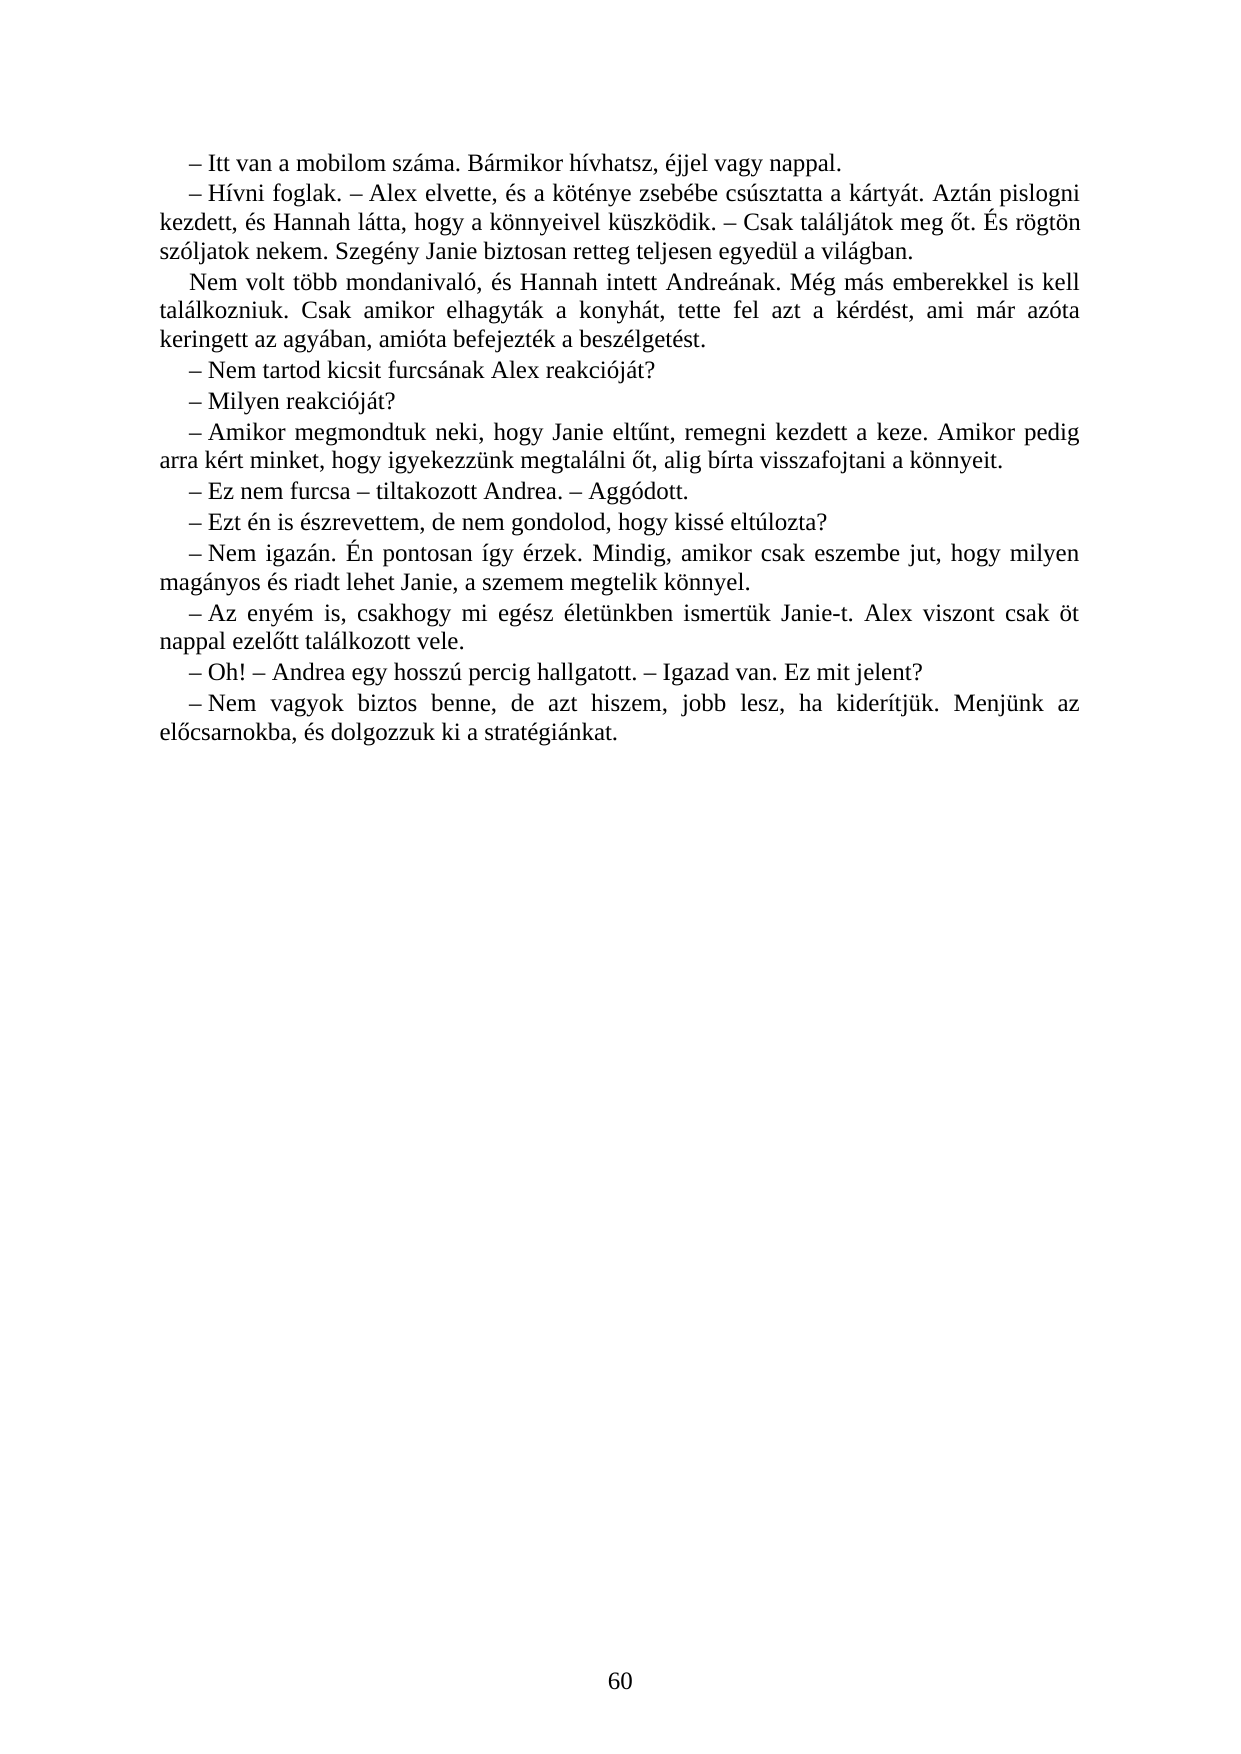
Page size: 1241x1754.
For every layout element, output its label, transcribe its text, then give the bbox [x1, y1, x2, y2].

text – Ez nem furcsa – tiltakozott Andrea. – Aggódott. [159, 476, 1081, 505]
text – Milyen reakcióját? [159, 386, 1081, 415]
text – Nem igazán. Én pontosan így érzek. Mindig, amikor csak eszembe jut, hogy milyen magányos és riadt lehet Janie, a szemem megtelik könnyel. [159, 538, 1081, 596]
text – Hívni foglak. – Alex elvette, és a köténye zsebébe csúsztatta a kártyát. Aztán pislogni kezdett, és Hannah látta, hogy a könnyeivel küszködik. – Csak találjátok meg őt. És rögtön szóljatok nekem. Szegény Janie biztosan retteg teljesen egyedül a világban. [159, 178, 1081, 265]
text – Az enyém is, csakhogy mi egész életünkben ismertük Janie-t. Alex viszont csak öt nappal ezelőtt találkozott vele. [159, 598, 1081, 655]
text – Ezt én is észrevettem, de nem gondolod, hogy kissé eltúlozta? [159, 507, 1081, 536]
text – Itt van a mobilom száma. Bármikor hívhatsz, éjjel vagy nappal. [159, 148, 1081, 176]
text Nem volt több mondanivaló, és Hannah intett Andreának. Még más emberekkel is kell találkozniuk. Csak amikor elhagyták a konyhát, tette fel azt a kérdést, ami már azóta keringett az agyában, amióta befejezték a beszélgetést. [159, 267, 1081, 353]
text – Oh! – Andrea egy hosszú percig hallgatott. – Igazad van. Ez mit jelent? [159, 657, 1081, 686]
text – Amikor megmondtuk neki, hogy Janie eltűnt, remegni kezdett a keze. Amikor pedig arra kért minket, hogy igyekezzünk megtalálni őt, alig bírta visszafojtani a könnyeit. [159, 417, 1081, 474]
text – Nem tartod kicsit furcsának Alex reakcióját? [159, 355, 1081, 384]
text – Nem vagyok biztos benne, de azt hiszem, jobb lesz, ha kiderítjük. Menjünk az előcsarnokba, és dolgozzuk ki a stratégiánkat. [159, 688, 1081, 746]
